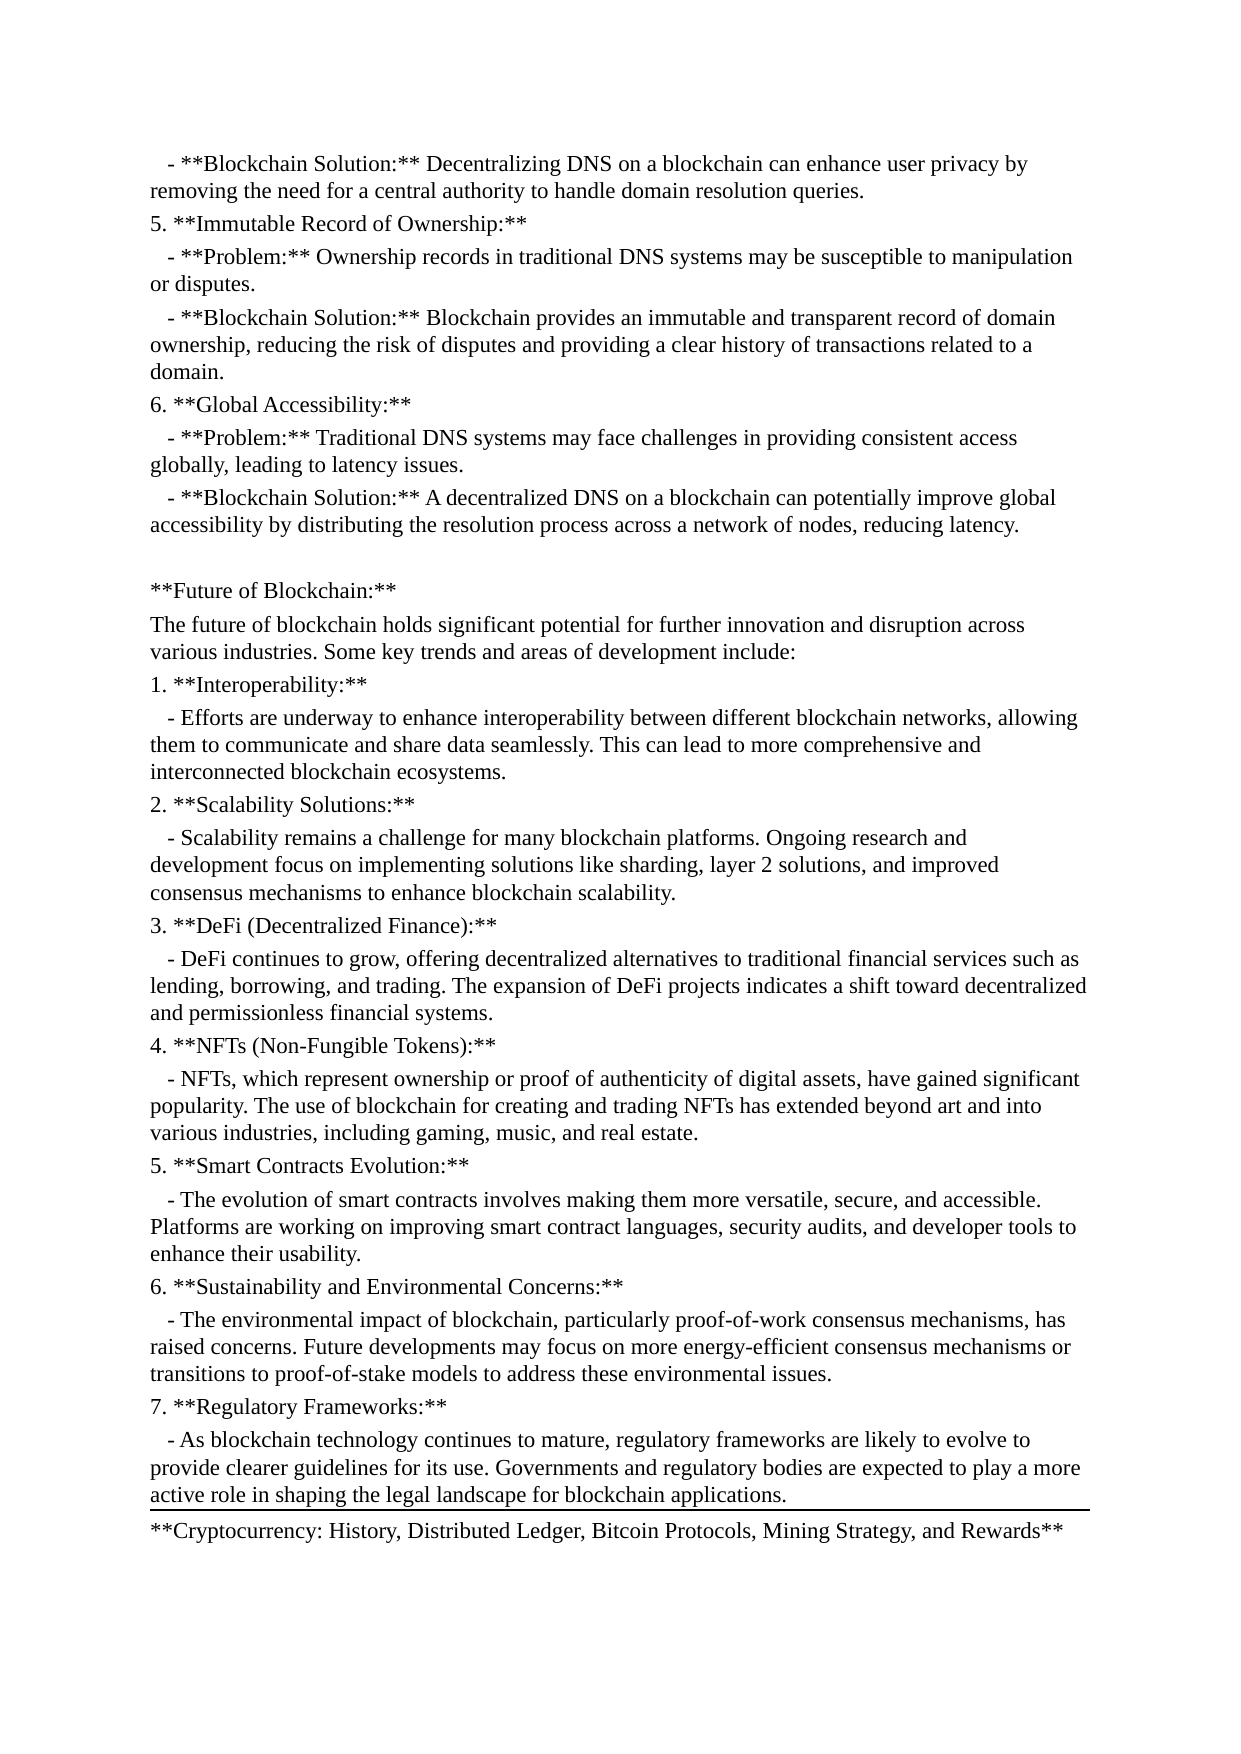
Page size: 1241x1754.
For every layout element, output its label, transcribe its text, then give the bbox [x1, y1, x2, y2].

text - **Problem:** Traditional DNS systems may face challenges in providing consistent access globally, leading to latency issues. [150, 424, 1090, 477]
text - **Blockchain Solution:** A decentralized DNS on a blockchain can potentially improve global accessibility by distributing the resolution process across a network of nodes, reducing latency. [150, 484, 1090, 538]
text - The environmental impact of blockchain, particularly proof-of-work consensus mechanisms, has raised concerns. Future developments may focus on more energy-efficient consensus mechanisms or transitions to proof-of-stake models to address these environmental issues. [150, 1306, 1090, 1387]
text 6. **Sustainability and Environmental Concerns:** [150, 1273, 1090, 1299]
text - The evolution of smart contracts involves making them more versatile, secure, and accessible. Platforms are working on improving smart contract languages, security audits, and developer tools to enhance their usability. [150, 1186, 1090, 1266]
text - **Problem:** Ownership records in traditional DNS systems may be susceptible to manipulation or disputes. [150, 243, 1090, 297]
text **Cryptocurrency: History, Distributed Ledger, Bitcoin Protocols, Mining Strategy, and Rewards** [150, 1517, 1090, 1544]
text 7. **Regulatory Frameworks:** [150, 1393, 1090, 1420]
text - **Blockchain Solution:** Decentralizing DNS on a blockchain can enhance user privacy by removing the need for a central authority to handle domain resolution queries. [150, 150, 1090, 203]
text - Efforts are underway to enhance interoperability between different blockchain networks, allowing them to communicate and share data seamlessly. This can lead to more comprehensive and interconnected blockchain ecosystems. [150, 704, 1090, 784]
text - NFTs, which represent ownership or proof of authenticity of digital assets, have gained significant popularity. The use of blockchain for creating and trading NFTs has extended beyond art and into various industries, including gaming, music, and real estate. [150, 1065, 1090, 1146]
text 4. **NFTs (Non-Fungible Tokens):** [150, 1032, 1090, 1058]
text - As blockchain technology continues to mature, regulatory frameworks are likely to evolve to provide clearer guidelines for its use. Governments and regulatory bodies are expected to play a more active role in shaping the legal landscape for blockchain applications. [150, 1426, 1090, 1509]
text 6. **Global Accessibility:** [150, 391, 1090, 417]
text 5. **Immutable Record of Ownership:** [150, 210, 1090, 237]
text - DeFi continues to grow, offering decentralized alternatives to traditional financial services such as lending, borrowing, and trading. The expansion of DeFi projects indicates a shift toward decentralized and permissionless financial systems. [150, 945, 1090, 1025]
text 2. **Scalability Solutions:** [150, 791, 1090, 818]
text 3. **DeFi (Decentralized Finance):** [150, 912, 1090, 938]
text **Future of Blockchain:** [150, 577, 1090, 604]
text The future of blockchain holds significant potential for further innovation and disruption across various industries. Some key trends and areas of development include: [150, 611, 1090, 664]
text 1. **Interoperability:** [150, 671, 1090, 697]
text - Scalability remains a challenge for many blockchain platforms. Ongoing research and development focus on implementing solutions like sharding, layer 2 solutions, and improved consensus mechanisms to enhance blockchain scalability. [150, 824, 1090, 905]
text - **Blockchain Solution:** Blockchain provides an immutable and transparent record of domain ownership, reducing the risk of disputes and providing a clear history of transactions related to a domain. [150, 303, 1090, 384]
text 5. **Smart Contracts Evolution:** [150, 1152, 1090, 1179]
